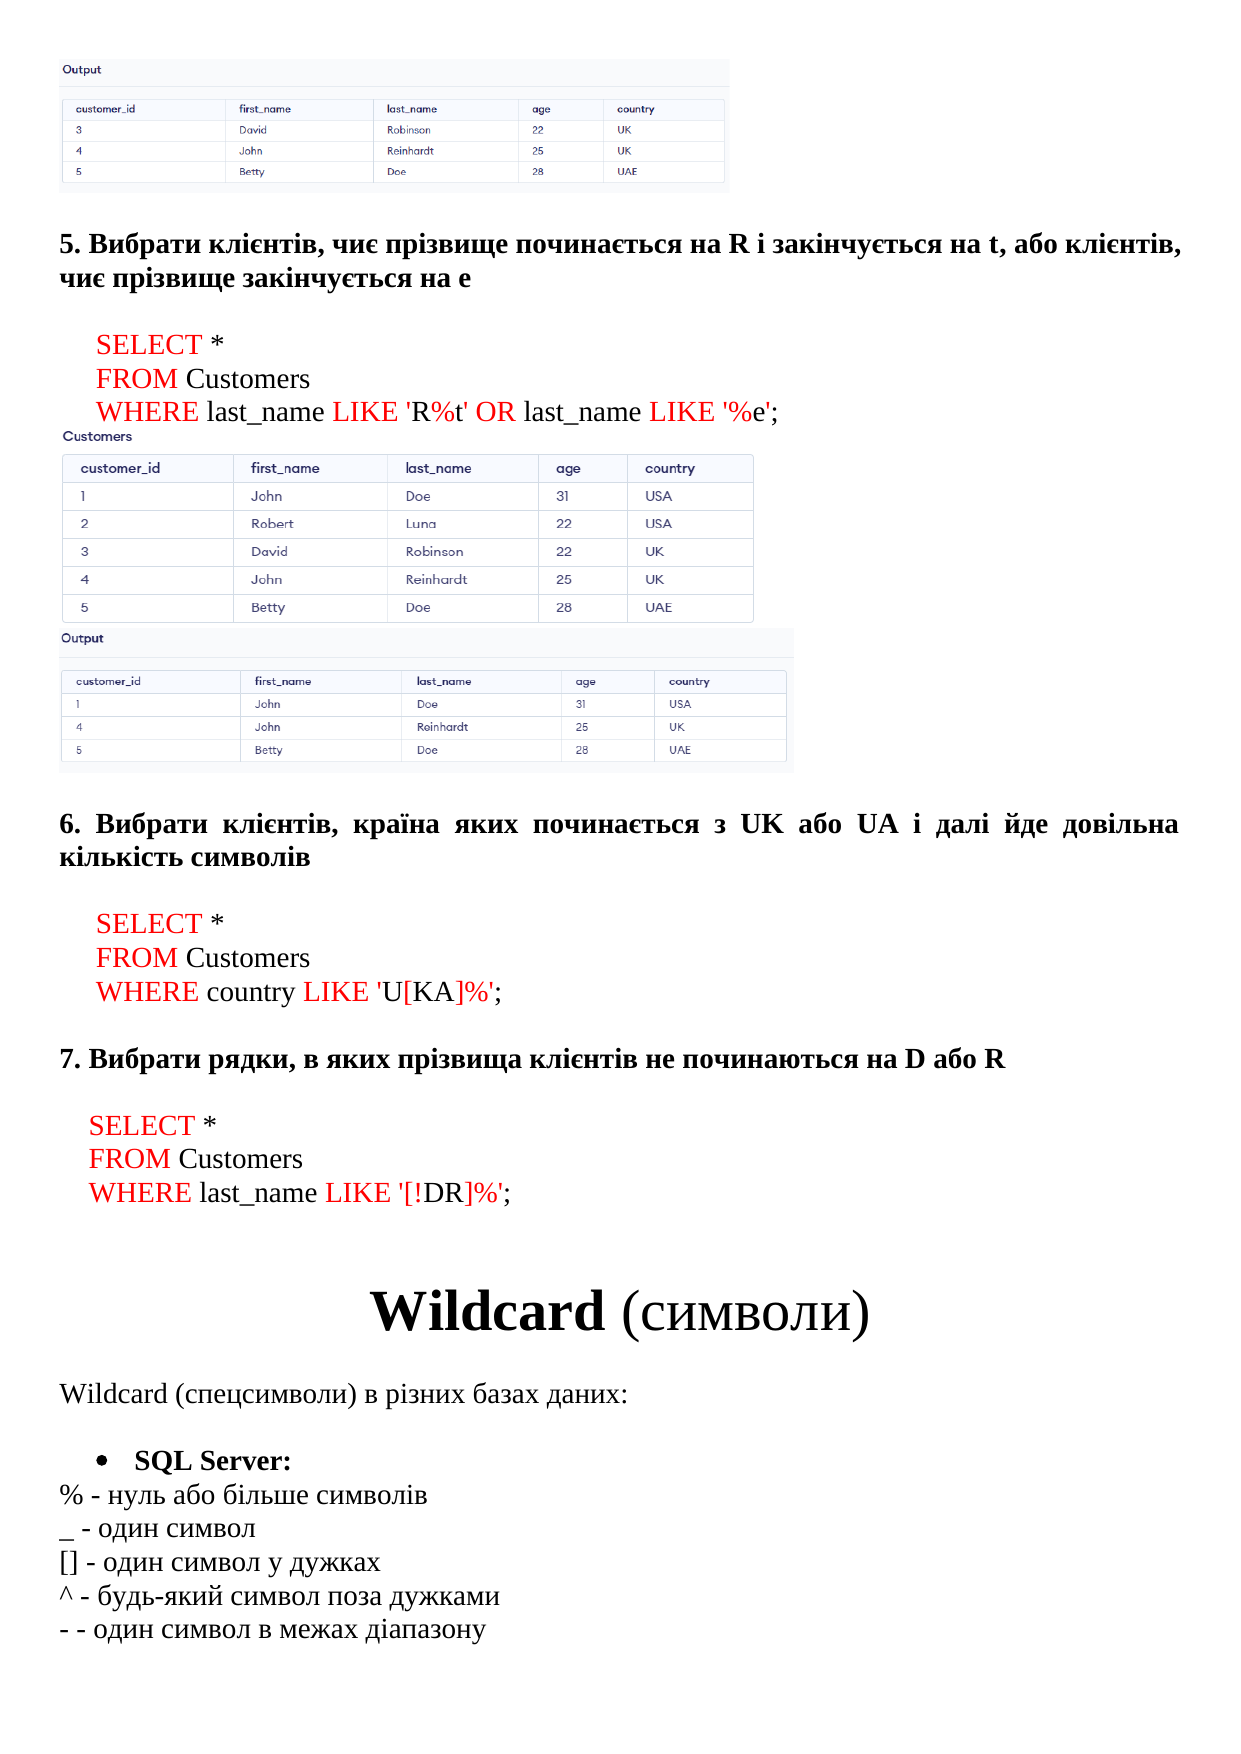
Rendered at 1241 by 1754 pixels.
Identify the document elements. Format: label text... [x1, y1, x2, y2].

text FROM Customers [59, 361, 1181, 394]
picture [59, 59, 730, 193]
text % - нуль або більше символів [59, 1477, 1181, 1511]
text - - один символ в межах діапазону [59, 1611, 1181, 1645]
text WHERE last_name LIKE '[!DR]%'; [59, 1175, 1181, 1208]
text 7. Вибрати рядки, в яких прізвища клієнтів не починаються на D або R [59, 1041, 1181, 1074]
text SELECT * [59, 1108, 1181, 1141]
picture [59, 427, 794, 773]
text WHERE country LIKE 'U[KA]%'; [59, 974, 1181, 1007]
text SELECT * [59, 907, 1181, 940]
text WHERE last_name LIKE 'R%t' OR last_name LIKE '%e'; [59, 394, 1181, 428]
text _ - один символ [59, 1511, 1181, 1544]
text Wildcard (спецсимволи) в різних базах даних: [59, 1376, 1181, 1410]
text FROM Customers [59, 940, 1181, 974]
text Wildcard (символи) [59, 1276, 1181, 1343]
text 6. Вибрати клієнтів, країна яких починається з UK або UA і далі йде довільна кількість символів [59, 806, 1181, 873]
text 5. Вибрати клієнтів, чиє прізвище починається на R і закінчується на t, або клієнтів, чиє прізвище закінчується на e [59, 227, 1181, 294]
text [] - один символ у дужках [59, 1544, 1181, 1578]
text ^ - будь-який символ поза дужками [59, 1578, 1181, 1611]
text SELECT * [59, 327, 1181, 361]
list SQL Server: [97, 1443, 1181, 1477]
text FROM Customers [59, 1141, 1181, 1175]
